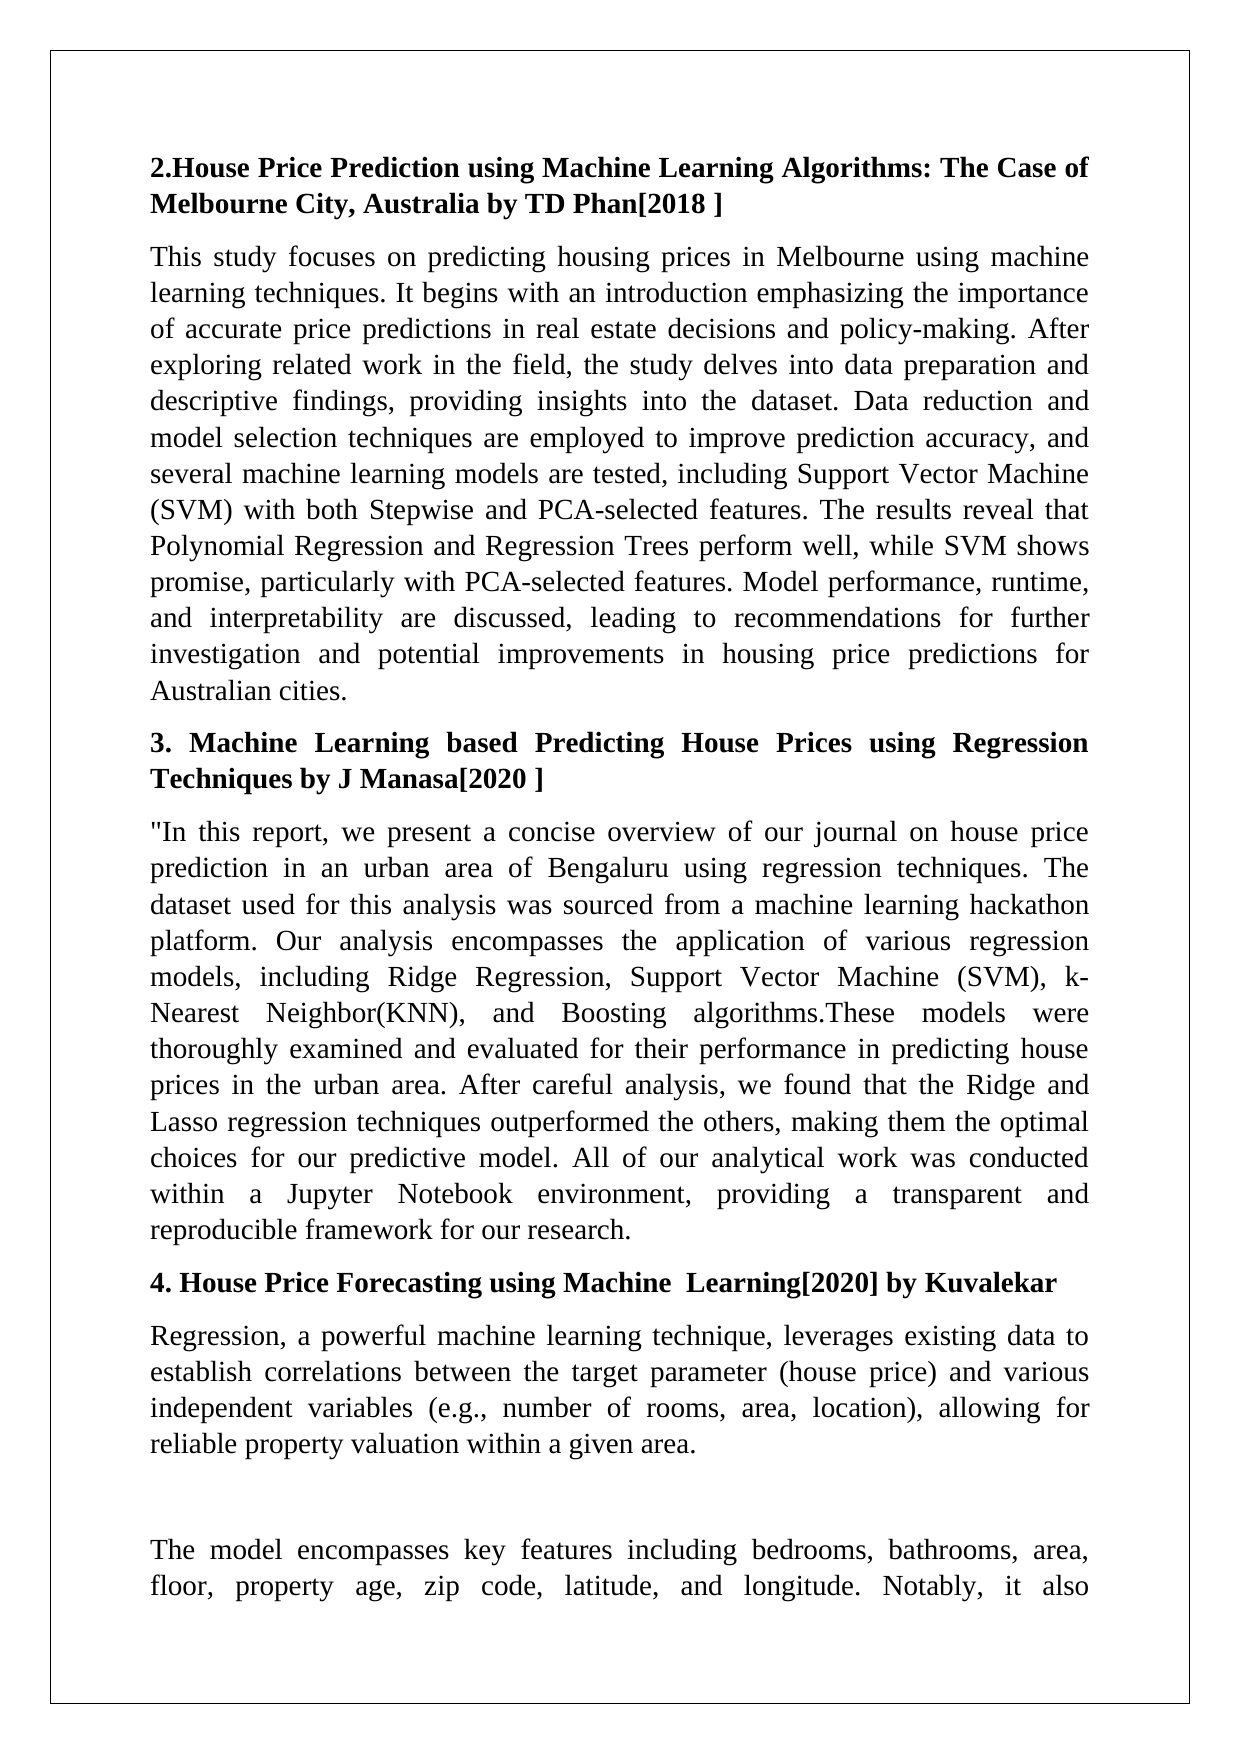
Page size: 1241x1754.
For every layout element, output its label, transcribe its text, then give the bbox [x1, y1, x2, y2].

text 4. House Price Forecasting using Machine Learning[2020] by Kuvalekar [924, 1265, 1090, 1298]
text 3. Machine Learning based Predicting House Prices using Regression Techniques by J Manasa[2020 ] [150, 726, 1090, 795]
text 2.House Price Prediction using Machine Learning Algorithms: The Case of Melbourne City, Australia by TD Phan[2018 ] [150, 150, 1090, 220]
text Regression, a powerful machine learning technique, leverages existing data to establish correlations between the target parameter (house price) and various independent variables (e.g., number of rooms, area, location), allowing for reliable property valuation within a given area. [150, 1318, 1090, 1460]
text This study focuses on predicting housing prices in Melbourne using machine learning techniques. It begins with an introduction emphasizing the importance of accurate price predictions in real estate decisions and policy-making. After exploring related work in the field, the study delves into data preparation and descriptive findings, providing insights into the dataset. Data reduction and model selection techniques are employed to improve prediction accuracy, and several machine learning models are tested, including Support Vector Machine (SVM) with both Stepwise and PCA-selected features. The results reveal that Polynomial Regression and Regression Trees perform well, while SVM shows promise, particularly with PCA-selected features. Model performance, runtime, and interpretability are discussed, leading to recommendations for further investigation and potential improvements in housing price predictions for Australian cities. [150, 239, 1090, 706]
text 4. House Price Forecasting using Machine Learning[2020] by Kuvalekar [150, 1265, 917, 1298]
text "In this report, we present a concise overview of our journal on house price prediction in an urban area of Bengaluru using regression techniques. The dataset used for this analysis was sourced from a machine learning hackathon platform. Our analysis encompasses the application of various regression models, including Ridge Regression, Support Vector Machine (SVM), k-Nearest Neighbor(KNN), and Boosting algorithms.These models were thoroughly examined and evaluated for their performance in predicting house prices in the urban area. After careful analysis, we found that the Ridge and Lasso regression techniques outperformed the others, making them the optimal choices for our predictive model. All of our analytical work was conducted within a Jupyter Notebook environment, providing a transparent and reproducible framework for our research. [150, 814, 1090, 1246]
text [150, 1532, 1090, 1601]
